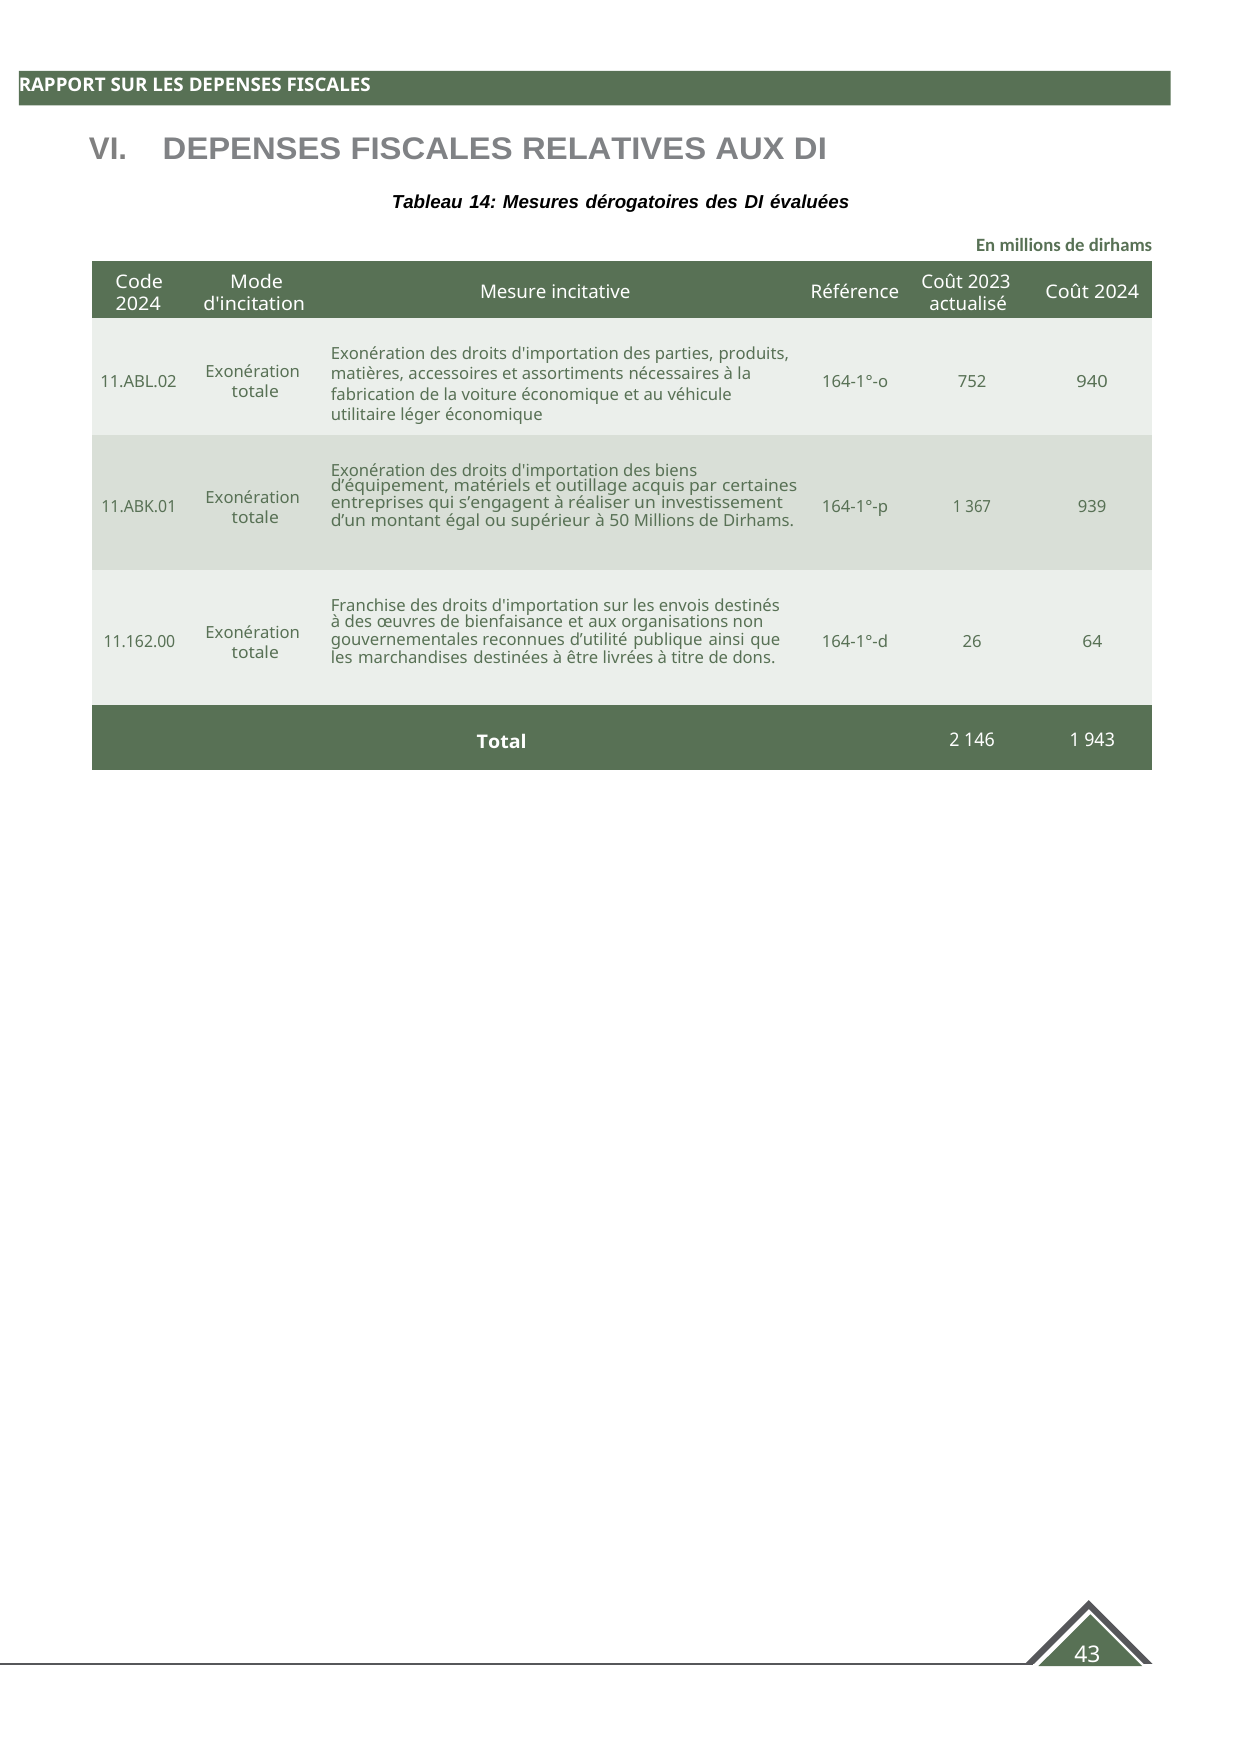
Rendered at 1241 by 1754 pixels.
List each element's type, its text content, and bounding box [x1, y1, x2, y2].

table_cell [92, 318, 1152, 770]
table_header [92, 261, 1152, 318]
text Tableau 14: Mesures dérogatoires des DI évaluées [245, 190, 995, 212]
text En millions de dirhams [77, 233, 1152, 256]
subtitle DEPENSES FISCALES RELATIVES AUX DI [89, 130, 1178, 166]
